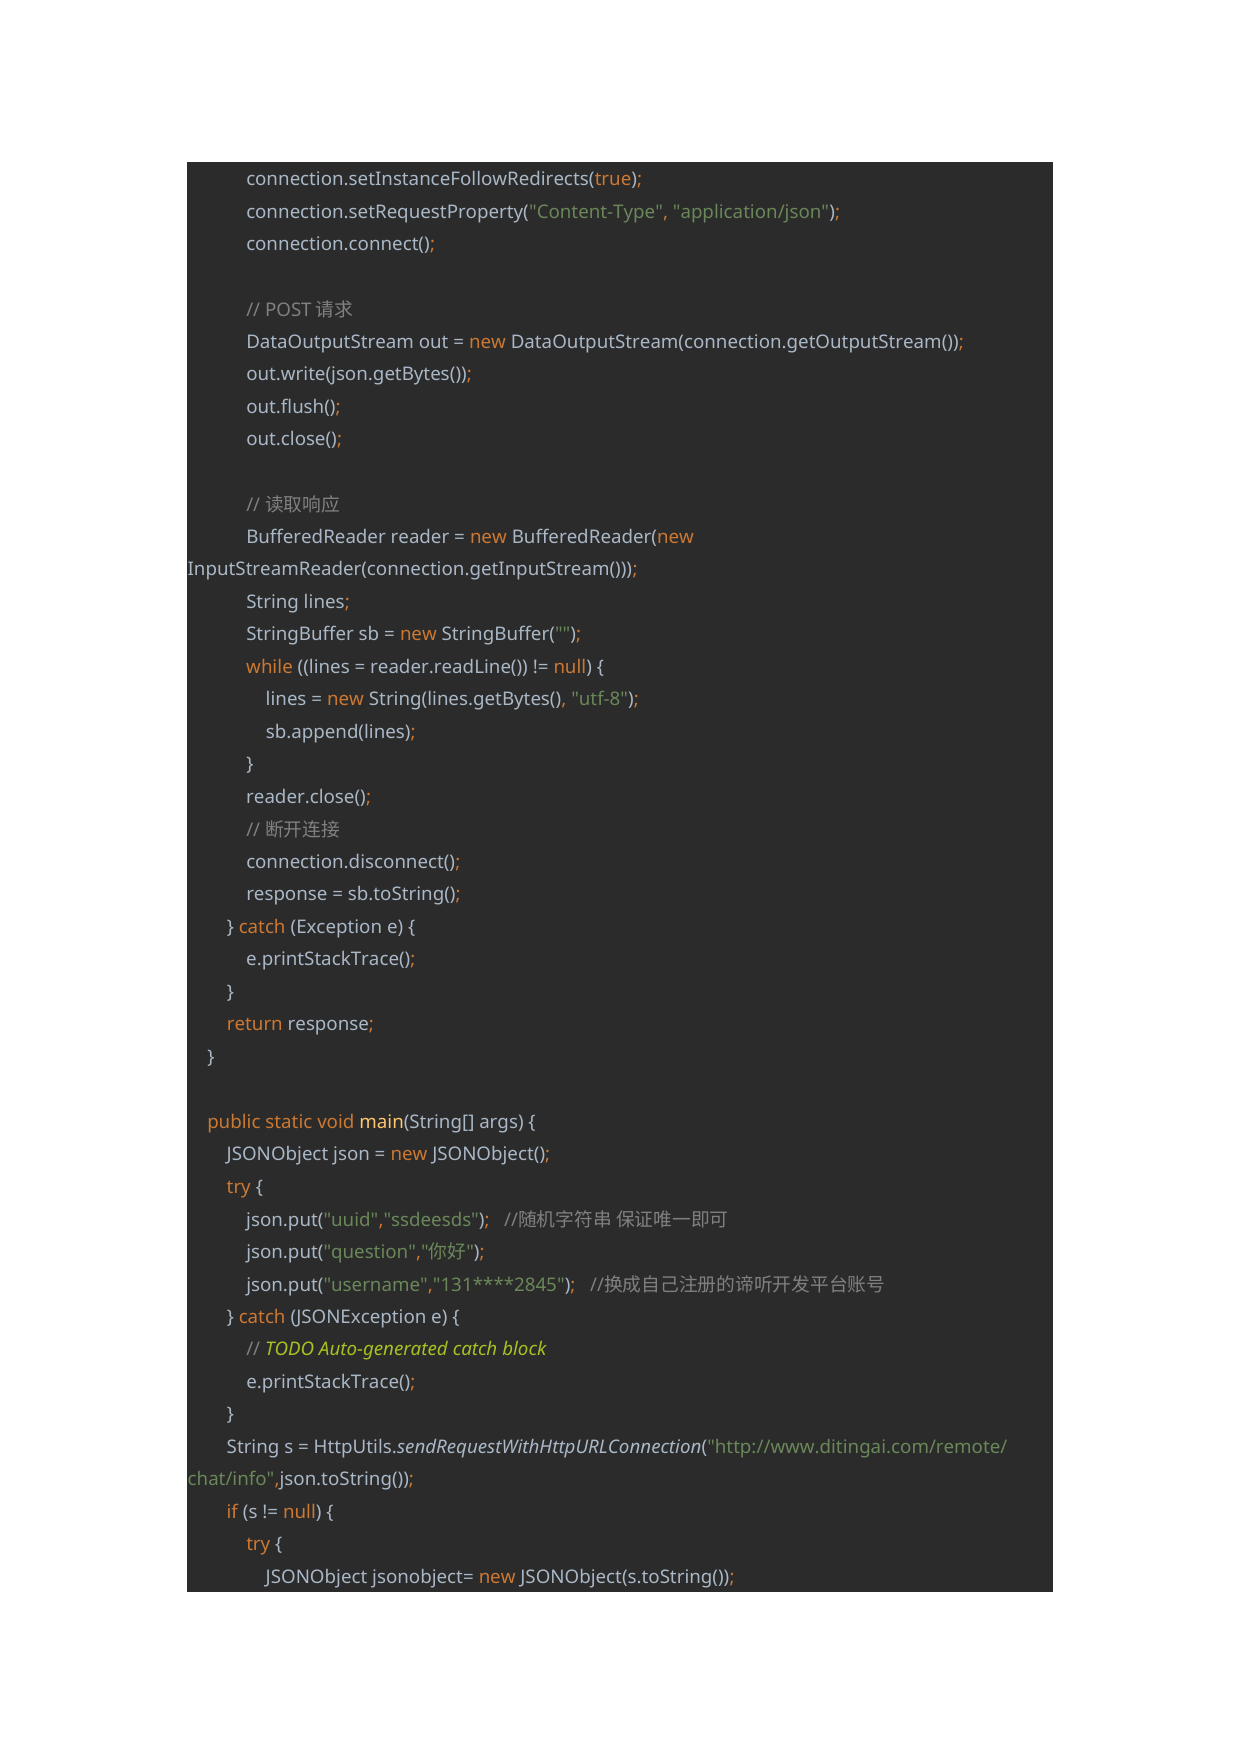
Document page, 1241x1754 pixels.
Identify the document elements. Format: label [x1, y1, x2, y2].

text [187, 162, 1053, 1592]
